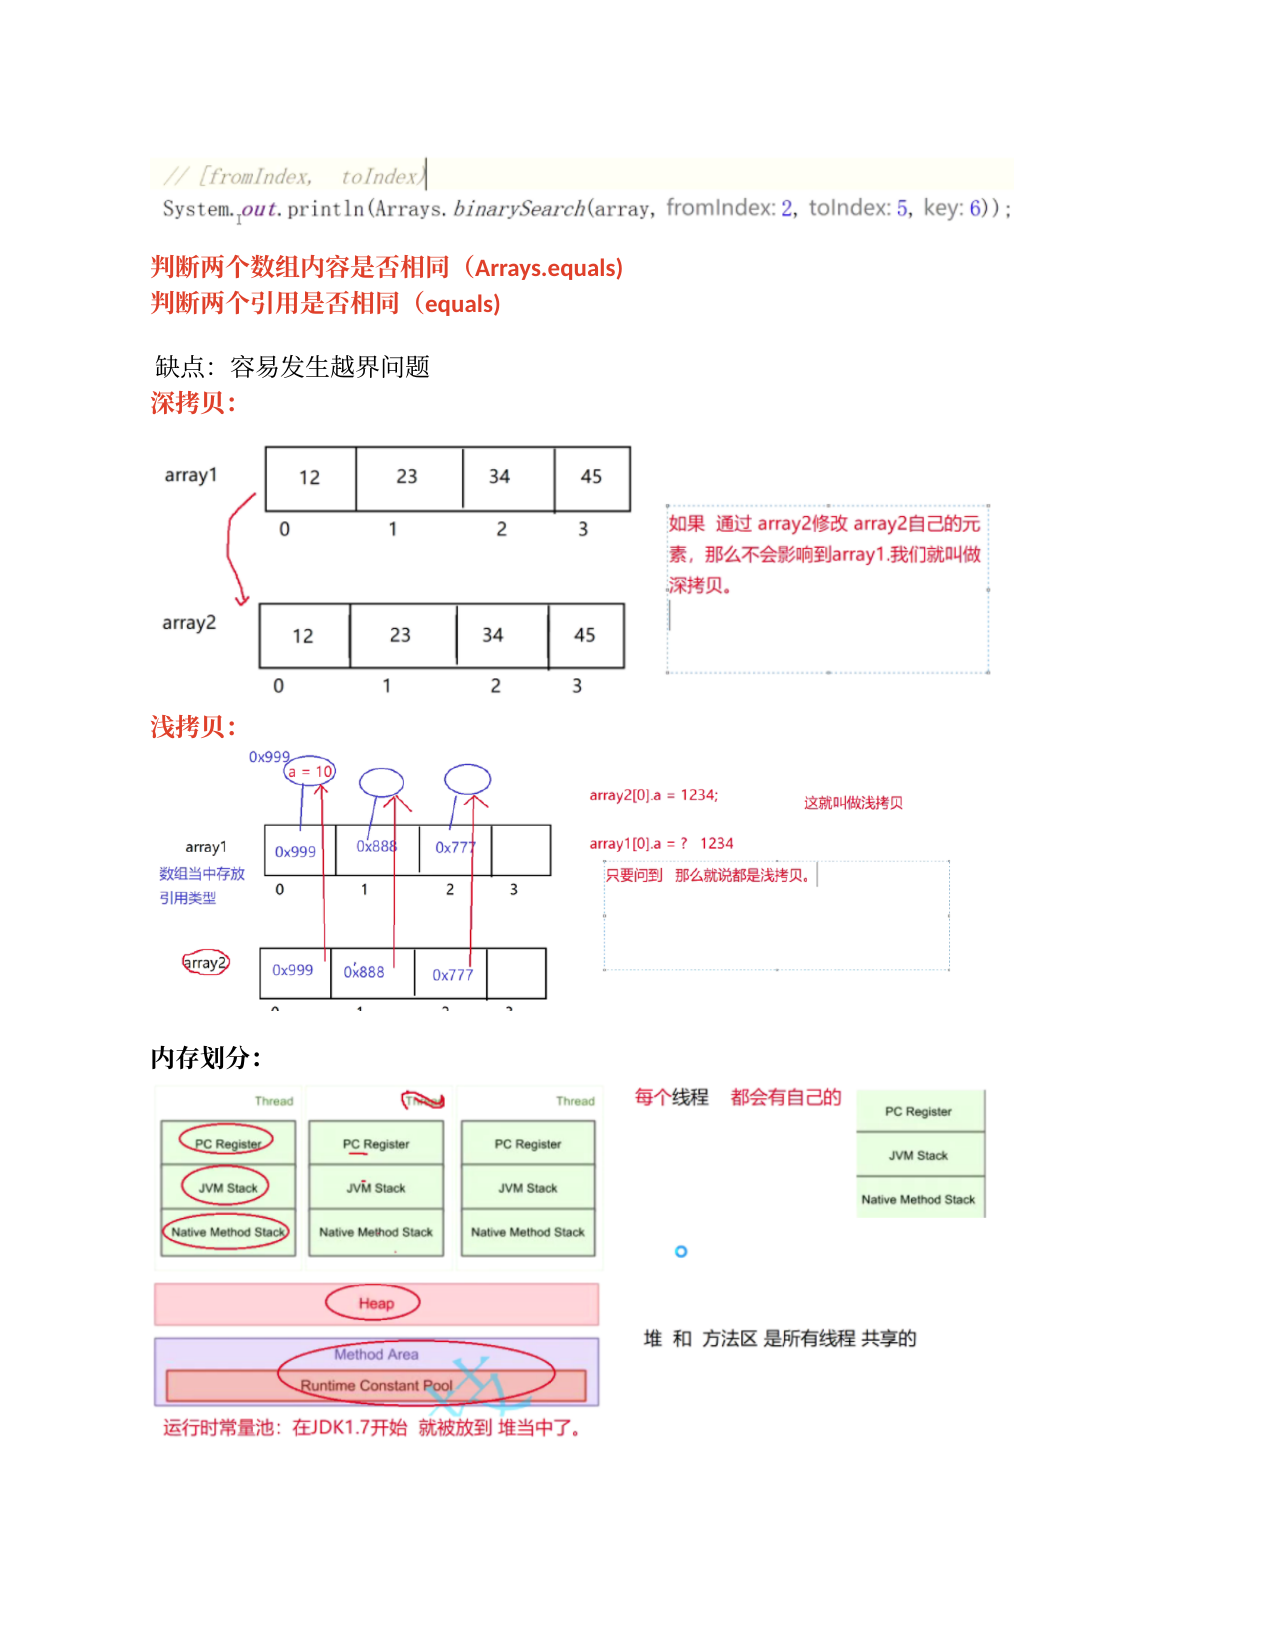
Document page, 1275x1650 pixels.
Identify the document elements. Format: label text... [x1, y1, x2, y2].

picture [150, 744, 951, 1011]
picture [150, 150, 1014, 248]
text 缺点：容易发生越界问题 [150, 347, 1125, 383]
text 判断两个引用是否相同（equals) [150, 283, 1125, 319]
text 深拷贝： [150, 383, 1125, 419]
text 内存划分： [150, 1038, 1125, 1074]
text 判断两个数组内容是否相同（Arrays.equals) [150, 248, 1125, 283]
picture [150, 419, 992, 709]
picture [150, 1074, 1014, 1445]
text 浅拷贝： [150, 708, 1125, 744]
